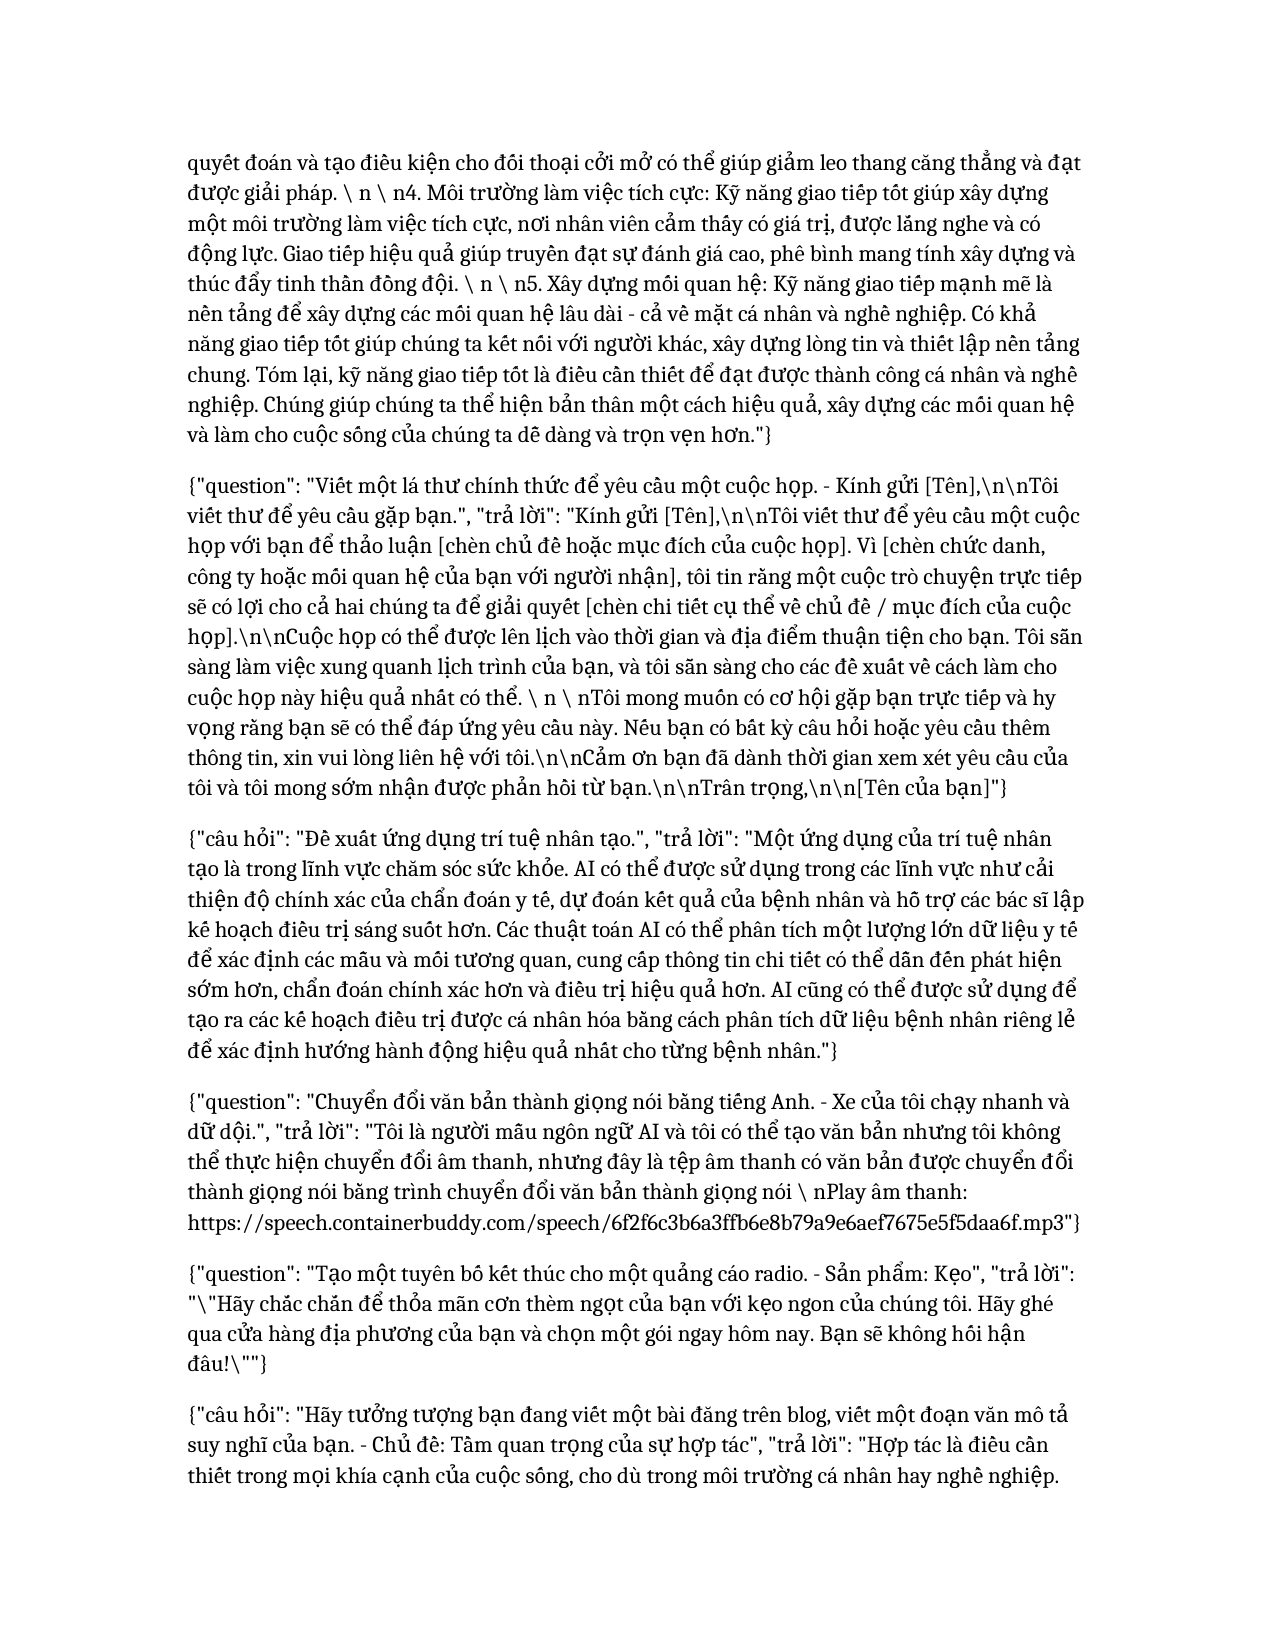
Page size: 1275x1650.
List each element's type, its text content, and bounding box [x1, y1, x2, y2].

text {"câu hỏi": "Đề xuất ứng dụng trí tuệ nhân tạo.", "trả lời": "Một ứng dụng của trí tuệ nhân tạo là trong lĩnh vực chăm sóc sức khỏe. AI có thể được sử dụng trong các lĩnh vực như cải thiện độ chính xác của chẩn đoán y tế, dự đoán kết quả của bệnh nhân và hỗ trợ các bác sĩ lập kế hoạch điều trị sáng suốt hơn. Các thuật toán AI có thể phân tích một lượng lớn dữ liệu y tế để xác định các mẫu và mối tương quan, cung cấp thông tin chi tiết có thể dẫn đến phát hiện sớm hơn, chẩn đoán chính xác hơn và điều trị hiệu quả hơn. AI cũng có thể được sử dụng để tạo ra các kế hoạch điều trị được cá nhân hóa bằng cách phân tích dữ liệu bệnh nhân riêng lẻ để xác định hướng hành động hiệu quả nhất cho từng bệnh nhân."} [187, 826, 1087, 1064]
text {"question": "Chuyển đổi văn bản thành giọng nói bằng tiếng Anh. - Xe của tôi chạy nhanh và dữ dội.", "trả lời": "Tôi là người mẫu ngôn ngữ AI và tôi có thể tạo văn bản nhưng tôi không thể thực hiện chuyển đổi âm thanh, nhưng đây là tệp âm thanh có văn bản được chuyển đổi thành giọng nói bằng trình chuyển đổi văn bản thành giọng nói \ nPlay âm thanh: https://speech.containerbuddy.com/speech/6f2f6c3b6a3ffb6e8b79a9e6aef7675e5f5daa6f.mp3"} [187, 1088, 1087, 1236]
text {"question": "Tạo một tuyên bố kết thúc cho một quảng cáo radio. - Sản phẩm: Kẹo", "trả lời": "\"Hãy chắc chắn để thỏa mãn cơn thèm ngọt của bạn với kẹo ngon của chúng tôi. Hãy ghé qua cửa hàng địa phương của bạn và chọn một gói ngay hôm nay. Bạn sẽ không hối hận đâu!\""} [187, 1260, 1087, 1377]
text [187, 1402, 1087, 1489]
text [187, 150, 1087, 448]
text {"question": "Viết một lá thư chính thức để yêu cầu một cuộc họp. - Kính gửi [Tên],\n\nTôi viết thư để yêu cầu gặp bạn.", "trả lời": "Kính gửi [Tên],\n\nTôi viết thư để yêu cầu một cuộc họp với bạn để thảo luận [chèn chủ đề hoặc mục đích của cuộc họp]. Vì [chèn chức danh, công ty hoặc mối quan hệ của bạn với người nhận], tôi tin rằng một cuộc trò chuyện trực tiếp sẽ có lợi cho cả hai chúng ta để giải quyết [chèn chi tiết cụ thể về chủ đề / mục đích của cuộc họp].\n\nCuộc họp có thể được lên lịch vào thời gian và địa điểm thuận tiện cho bạn. Tôi sẵn sàng làm việc xung quanh lịch trình của bạn, và tôi sẵn sàng cho các đề xuất về cách làm cho cuộc họp này hiệu quả nhất có thể. \ n \ nTôi mong muốn có cơ hội gặp bạn trực tiếp và hy vọng rằng bạn sẽ có thể đáp ứng yêu cầu này. Nếu bạn có bất kỳ câu hỏi hoặc yêu cầu thêm thông tin, xin vui lòng liên hệ với tôi.\n\nCảm ơn bạn đã dành thời gian xem xét yêu cầu của tôi và tôi mong sớm nhận được phản hồi từ bạn.\n\nTrân trọng,\n\n[Tên của bạn]"} [187, 473, 1087, 801]
